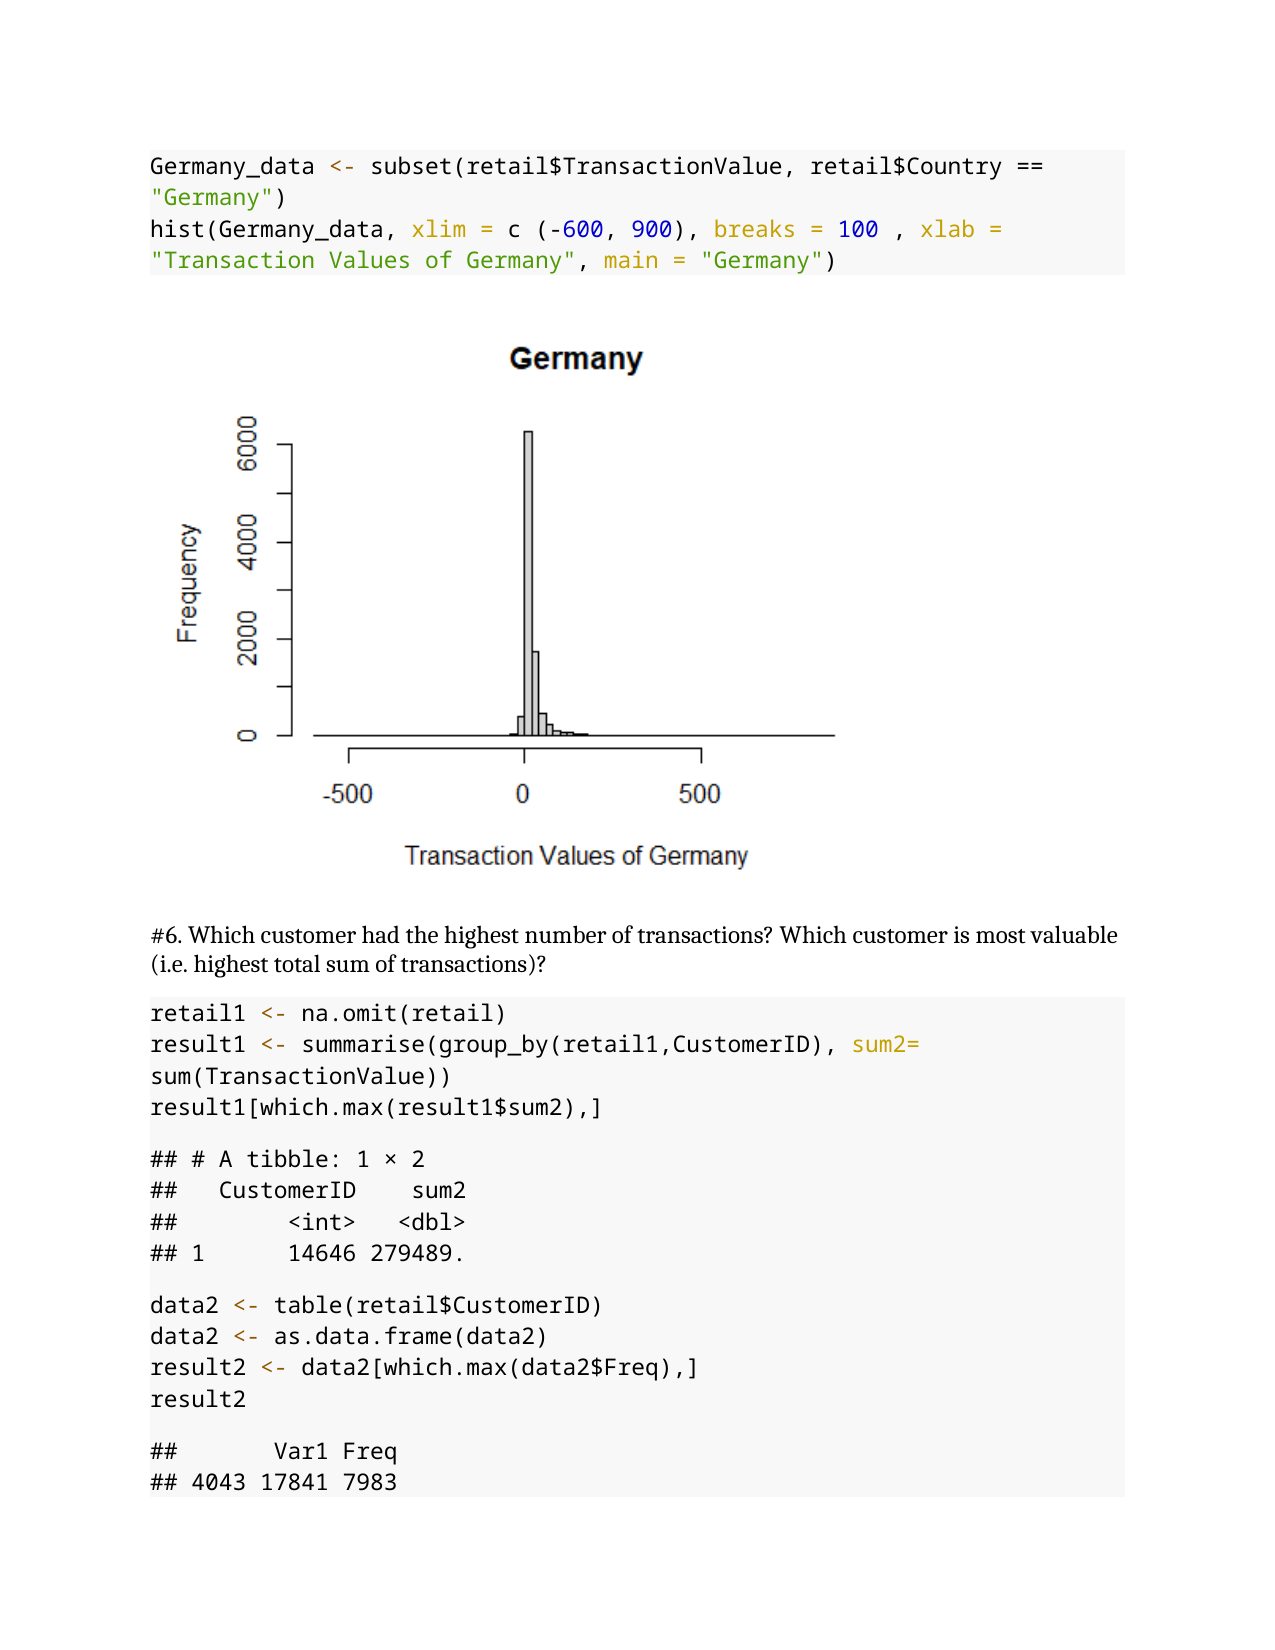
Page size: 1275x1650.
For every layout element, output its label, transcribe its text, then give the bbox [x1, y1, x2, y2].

text data2 <- table(retail$CustomerID) data2 <- as.data.frame(data2) result2 <- data2[which.max(data2$Freq),] result2 [246, 1289, 1125, 1414]
text retail1 <- na.omit(retail) result1 <- summarise(group_by(retail1,CustomerID), sum2= sum(TransactionValue)) result1[which.max(result1$sum2),] [150, 997, 1125, 1122]
text #6. Which customer had the highest number of transactions? Which customer is most valuable (i.e. highest total sum of transactions)? [150, 921, 1125, 978]
text Germany_data <- subset(retail$TransactionValue, retail$Country == "Germany") hist(Germany_data, xlim = c (-600, 900), breaks = 100 , xlab = "Transaction Values of Germany", main = "Germany") [150, 150, 1125, 275]
text ## Var1 Freq ## 4043 17841 7983 [150, 1435, 1125, 1497]
picture [168, 295, 927, 903]
text ## # A tibble: 1 × 2 ## CustomerID sum2 ## <int> <dbl> ## 1 14646 279489. [150, 1143, 1125, 1268]
